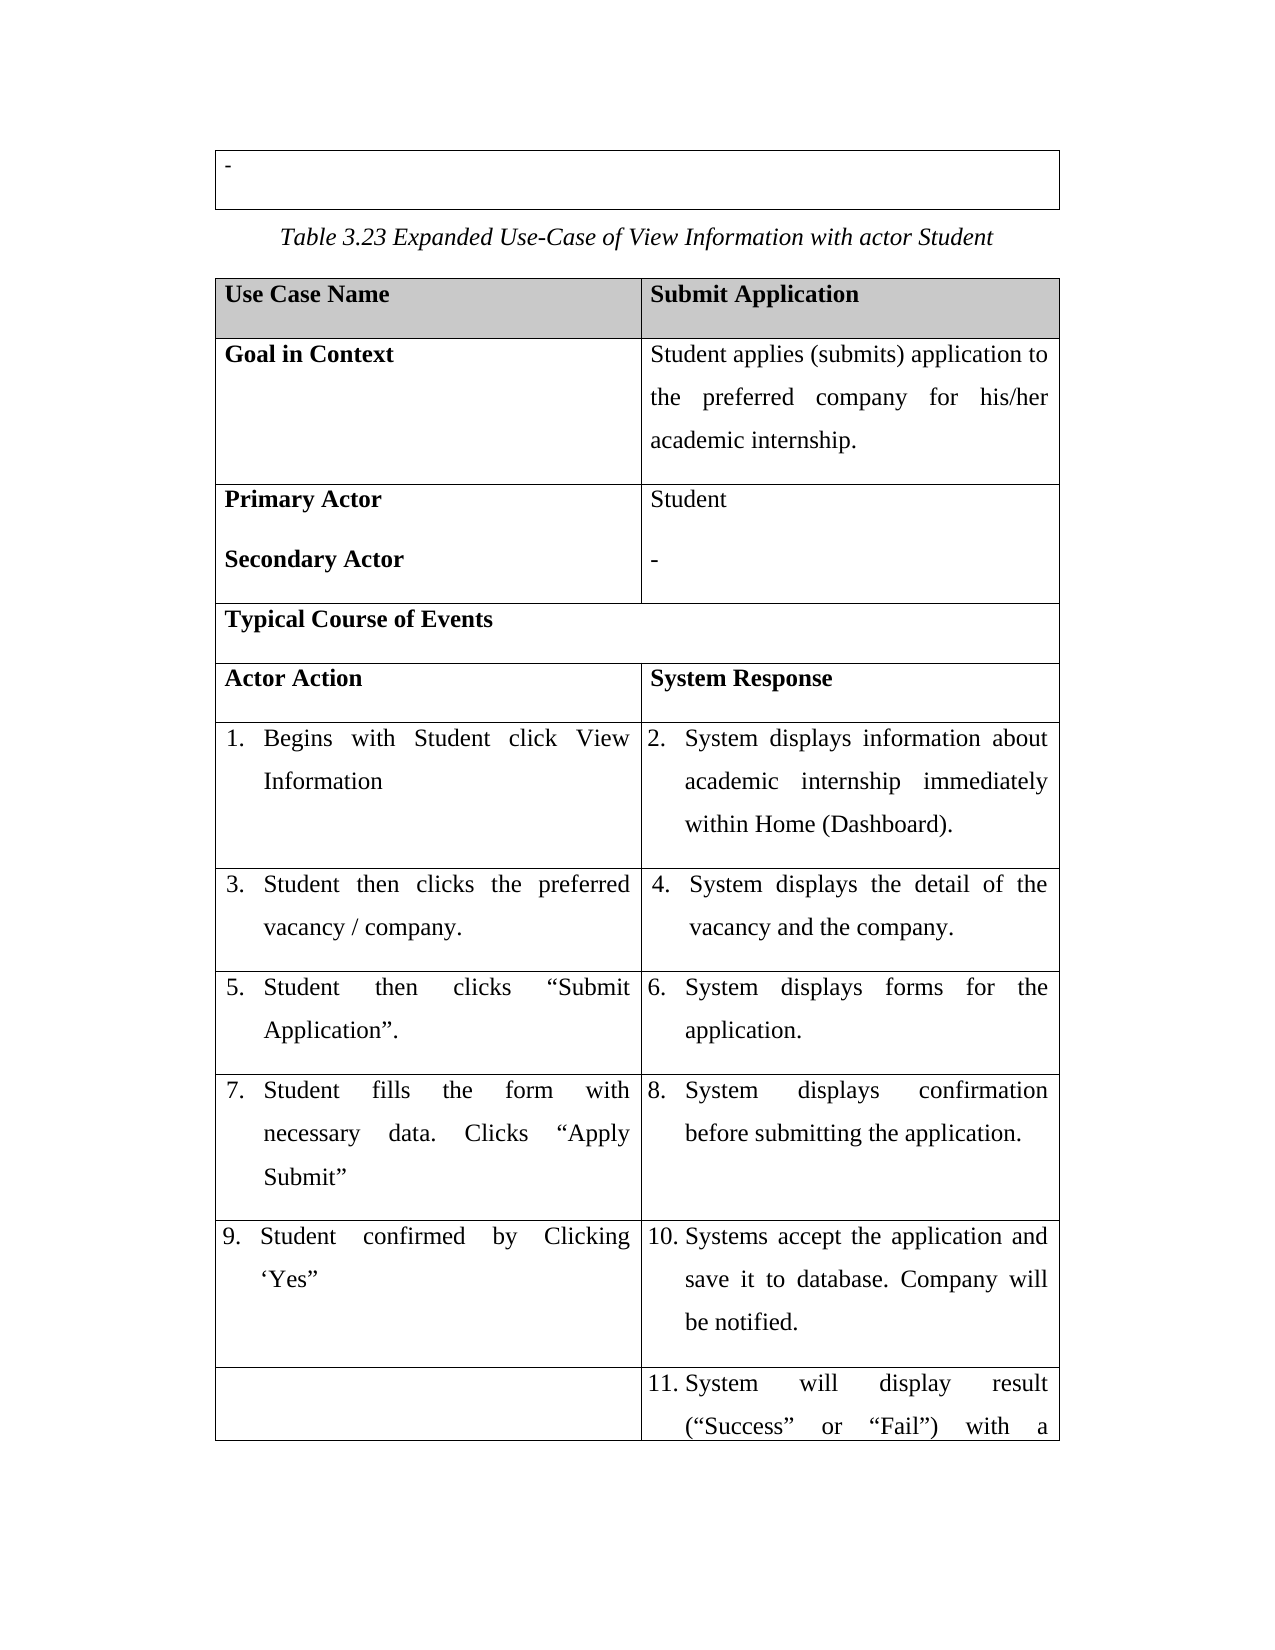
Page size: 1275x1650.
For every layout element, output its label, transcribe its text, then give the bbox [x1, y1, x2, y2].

table_cell Student then clicks “Submit Application”. [216, 972, 641, 1074]
table_cell System displays forms for the application. [642, 972, 1059, 1074]
table_cell System Response [642, 664, 1059, 722]
table_cell Student fills the form with necessary data. Clicks “Apply Submit” [216, 1075, 641, 1220]
table_cell Student then clicks the preferred vacancy / company. [216, 869, 641, 971]
table_cell System displays the detail of the vacancy and the company. [642, 869, 1059, 971]
table_cell Actor Action [216, 664, 641, 722]
table_cell Typical Course of Events [216, 604, 1059, 662]
table_cell Student confirmed by Clicking ‘Yes” [216, 1221, 641, 1367]
table_cell Begins with Student click View Information [216, 723, 641, 868]
table_cell - [216, 151, 1059, 209]
table_cell Systems accept the application and save it to database. Company will be notified. [642, 1221, 1059, 1367]
table_header Use Case Name [216, 279, 641, 338]
table_cell Student applies (submits) application to the preferred company for his/her academic internship. [642, 339, 1059, 483]
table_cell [642, 1368, 1059, 1440]
table_cell [216, 1368, 641, 1440]
table_cell System displays information about academic internship immediately within Home (Dashboard). [642, 723, 1059, 868]
table_cell Primary Actor Secondary Actor [216, 485, 641, 603]
table_cell Goal in Context [216, 339, 641, 483]
text Table 3.23 Expanded Use-Case of View Information with actor Student [150, 222, 1125, 251]
table_cell Student - [642, 485, 1059, 603]
table_cell System displays confirmation before submitting the application. [642, 1075, 1059, 1220]
table_header Submit Application [642, 279, 1059, 338]
